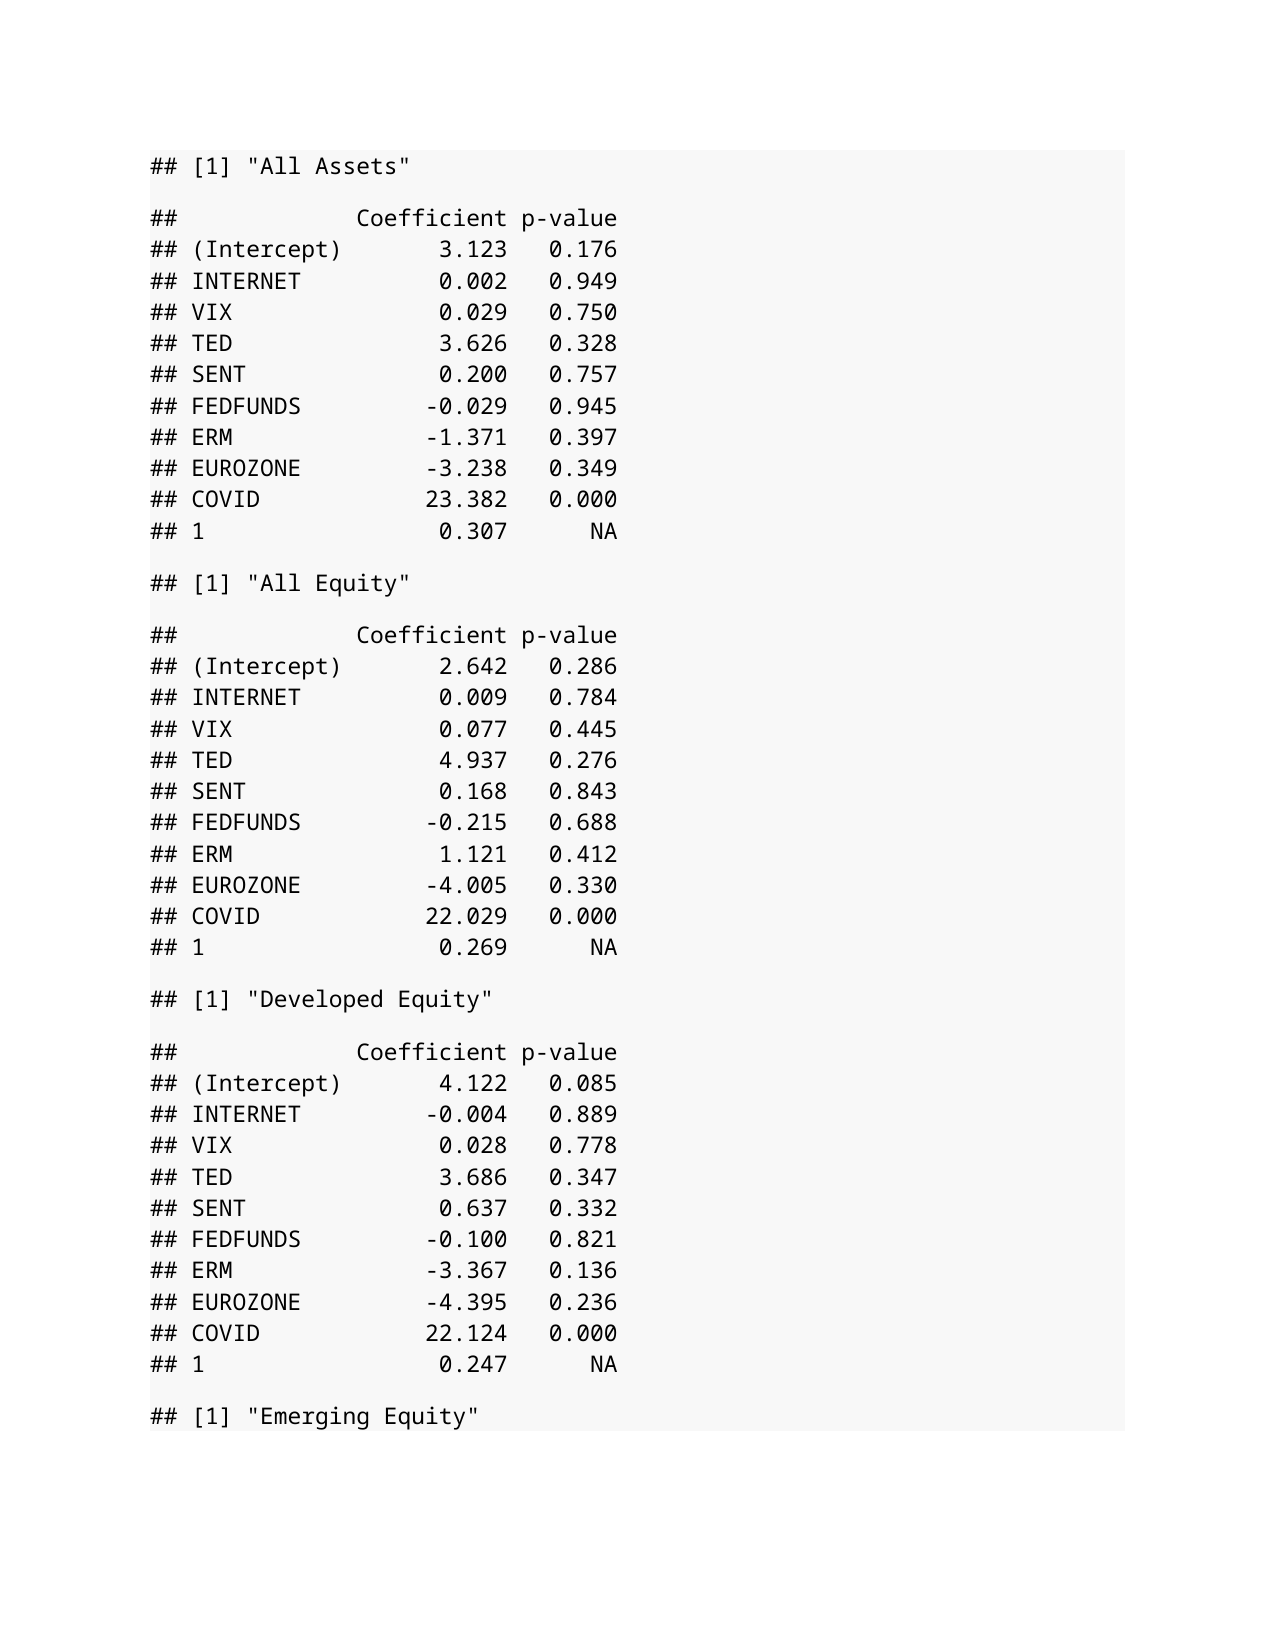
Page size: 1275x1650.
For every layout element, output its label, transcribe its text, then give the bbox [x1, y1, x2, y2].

text ## [1] "All Equity" [150, 567, 1125, 598]
text ## [1] "Developed Equity" [150, 983, 1125, 1014]
text ## [1] "Emerging Equity" [150, 1400, 1125, 1431]
text ## Coefficient p-value ## (Intercept) 4.122 0.085 ## INTERNET -0.004 0.889 ## VIX 0.028 0.778 ## TED 3.686 0.347 ## SENT 0.637 0.332 ## FEDFUNDS -0.100 0.821 ## ERM -3.367 0.136 ## EUROZONE -4.395 0.236 ## COVID 22.124 0.000 ## 1 0.247 NA [150, 1035, 1125, 1379]
text ## Coefficient p-value ## (Intercept) 2.642 0.286 ## INTERNET 0.009 0.784 ## VIX 0.077 0.445 ## TED 4.937 0.276 ## SENT 0.168 0.843 ## FEDFUNDS -0.215 0.688 ## ERM 1.121 0.412 ## EUROZONE -4.005 0.330 ## COVID 22.029 0.000 ## 1 0.269 NA [150, 619, 1125, 962]
text ## Coefficient p-value ## (Intercept) 3.123 0.176 ## INTERNET 0.002 0.949 ## VIX 0.029 0.750 ## TED 3.626 0.328 ## SENT 0.200 0.757 ## FEDFUNDS -0.029 0.945 ## ERM -1.371 0.397 ## EUROZONE -3.238 0.349 ## COVID 23.382 0.000 ## 1 0.307 NA [150, 202, 1125, 546]
text ## [1] "All Assets" [150, 150, 1125, 181]
